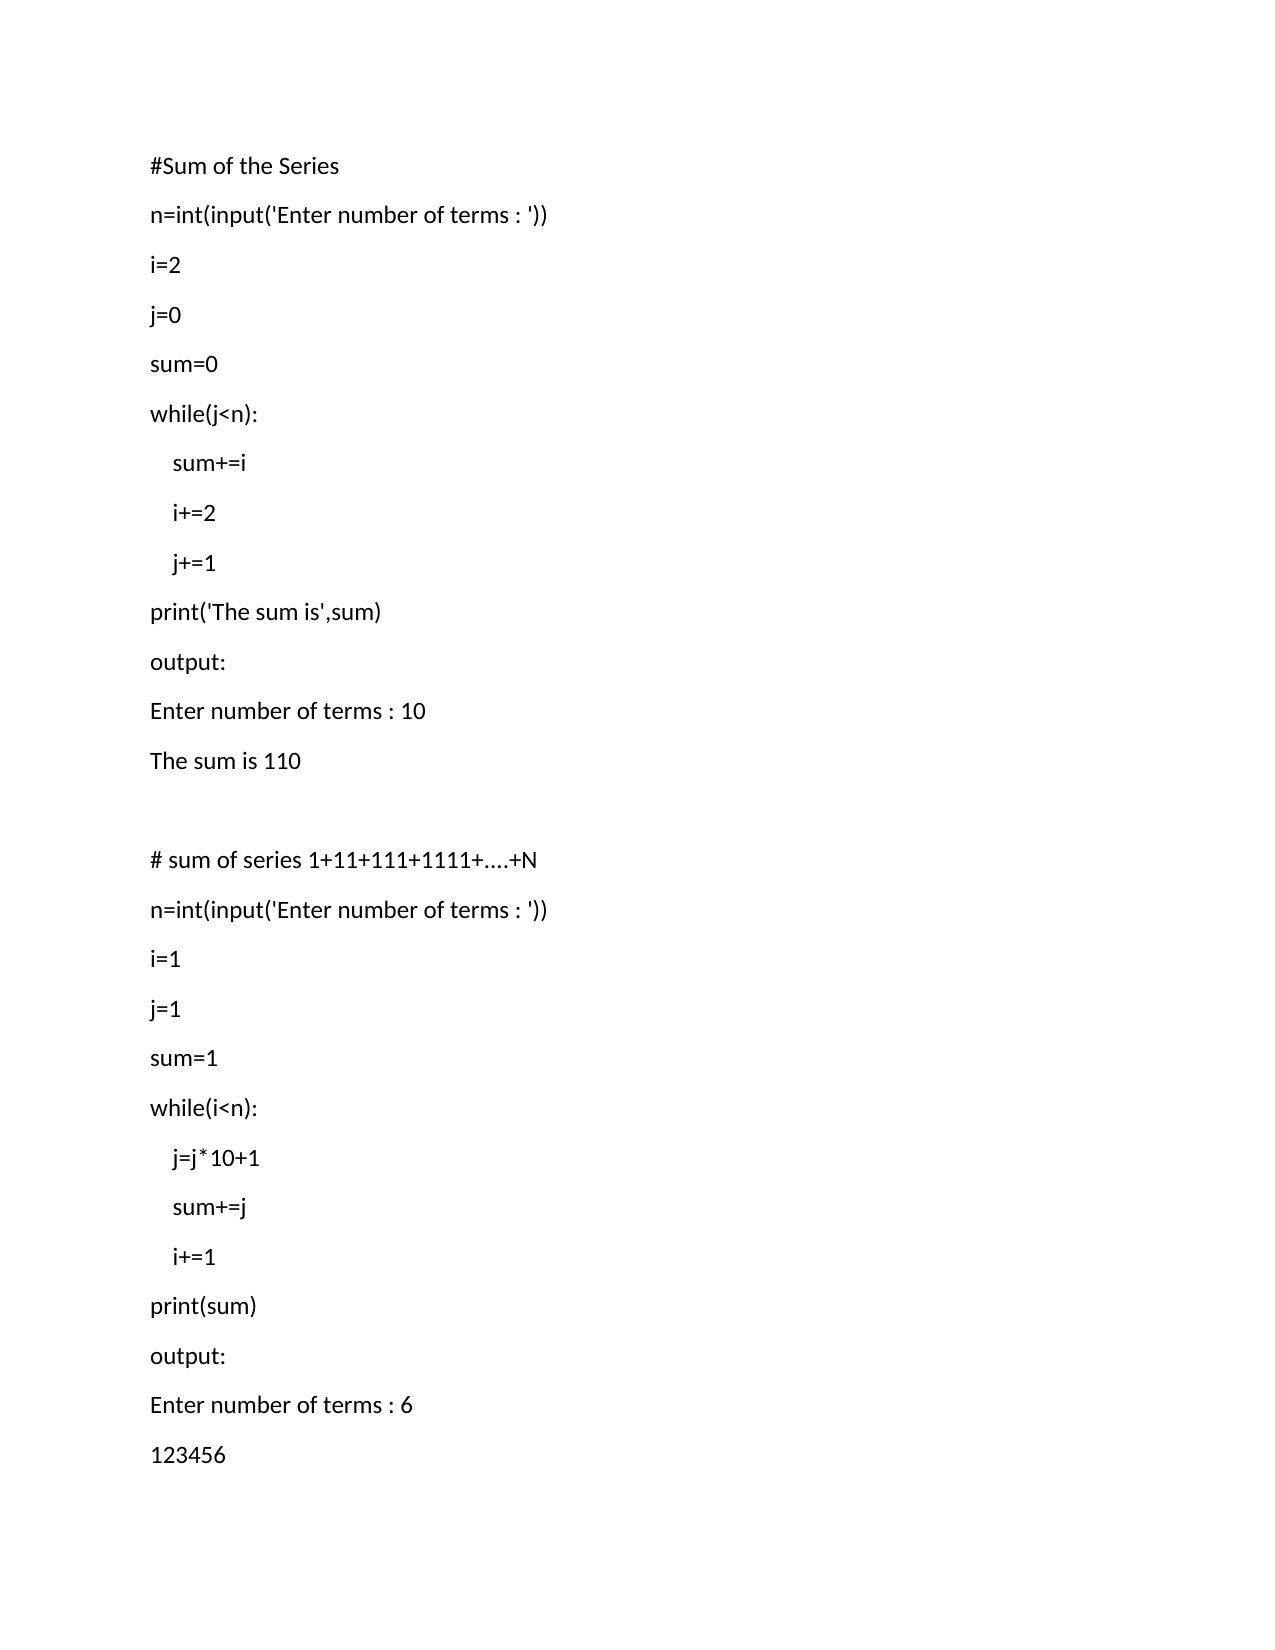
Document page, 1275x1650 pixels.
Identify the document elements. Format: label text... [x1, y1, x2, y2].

text while(j<n): [150, 398, 1125, 428]
text j=0 [150, 299, 1125, 329]
text i+=1 [150, 1241, 1125, 1271]
text print('The sum is',sum) [150, 596, 1125, 627]
text sum=1 [150, 1042, 1125, 1073]
text output: [150, 1340, 1125, 1371]
text i=2 [150, 249, 1125, 280]
text i=1 [150, 943, 1125, 974]
text Enter number of terms : 10 [150, 695, 1125, 726]
text #Sum of the Series [150, 150, 1125, 181]
text output: [150, 646, 1125, 676]
text n=int(input('Enter number of terms : ')) [150, 894, 1125, 924]
text j=1 [150, 993, 1125, 1023]
text print(sum) [150, 1290, 1125, 1321]
text i+=2 [150, 497, 1125, 528]
text j+=1 [150, 547, 1125, 577]
text # sum of series 1+11+111+1111+....+N [150, 844, 1125, 875]
text sum=0 [150, 348, 1125, 379]
text sum+=j [150, 1191, 1125, 1222]
text The sum is 110 [150, 745, 1125, 776]
text sum+=i [150, 447, 1125, 478]
text 123456 [150, 1439, 1125, 1470]
text n=int(input('Enter number of terms : ')) [150, 199, 1125, 230]
text j=j*10+1 [150, 1142, 1125, 1172]
text Enter number of terms : 6 [150, 1389, 1125, 1420]
text while(i<n): [150, 1092, 1125, 1123]
